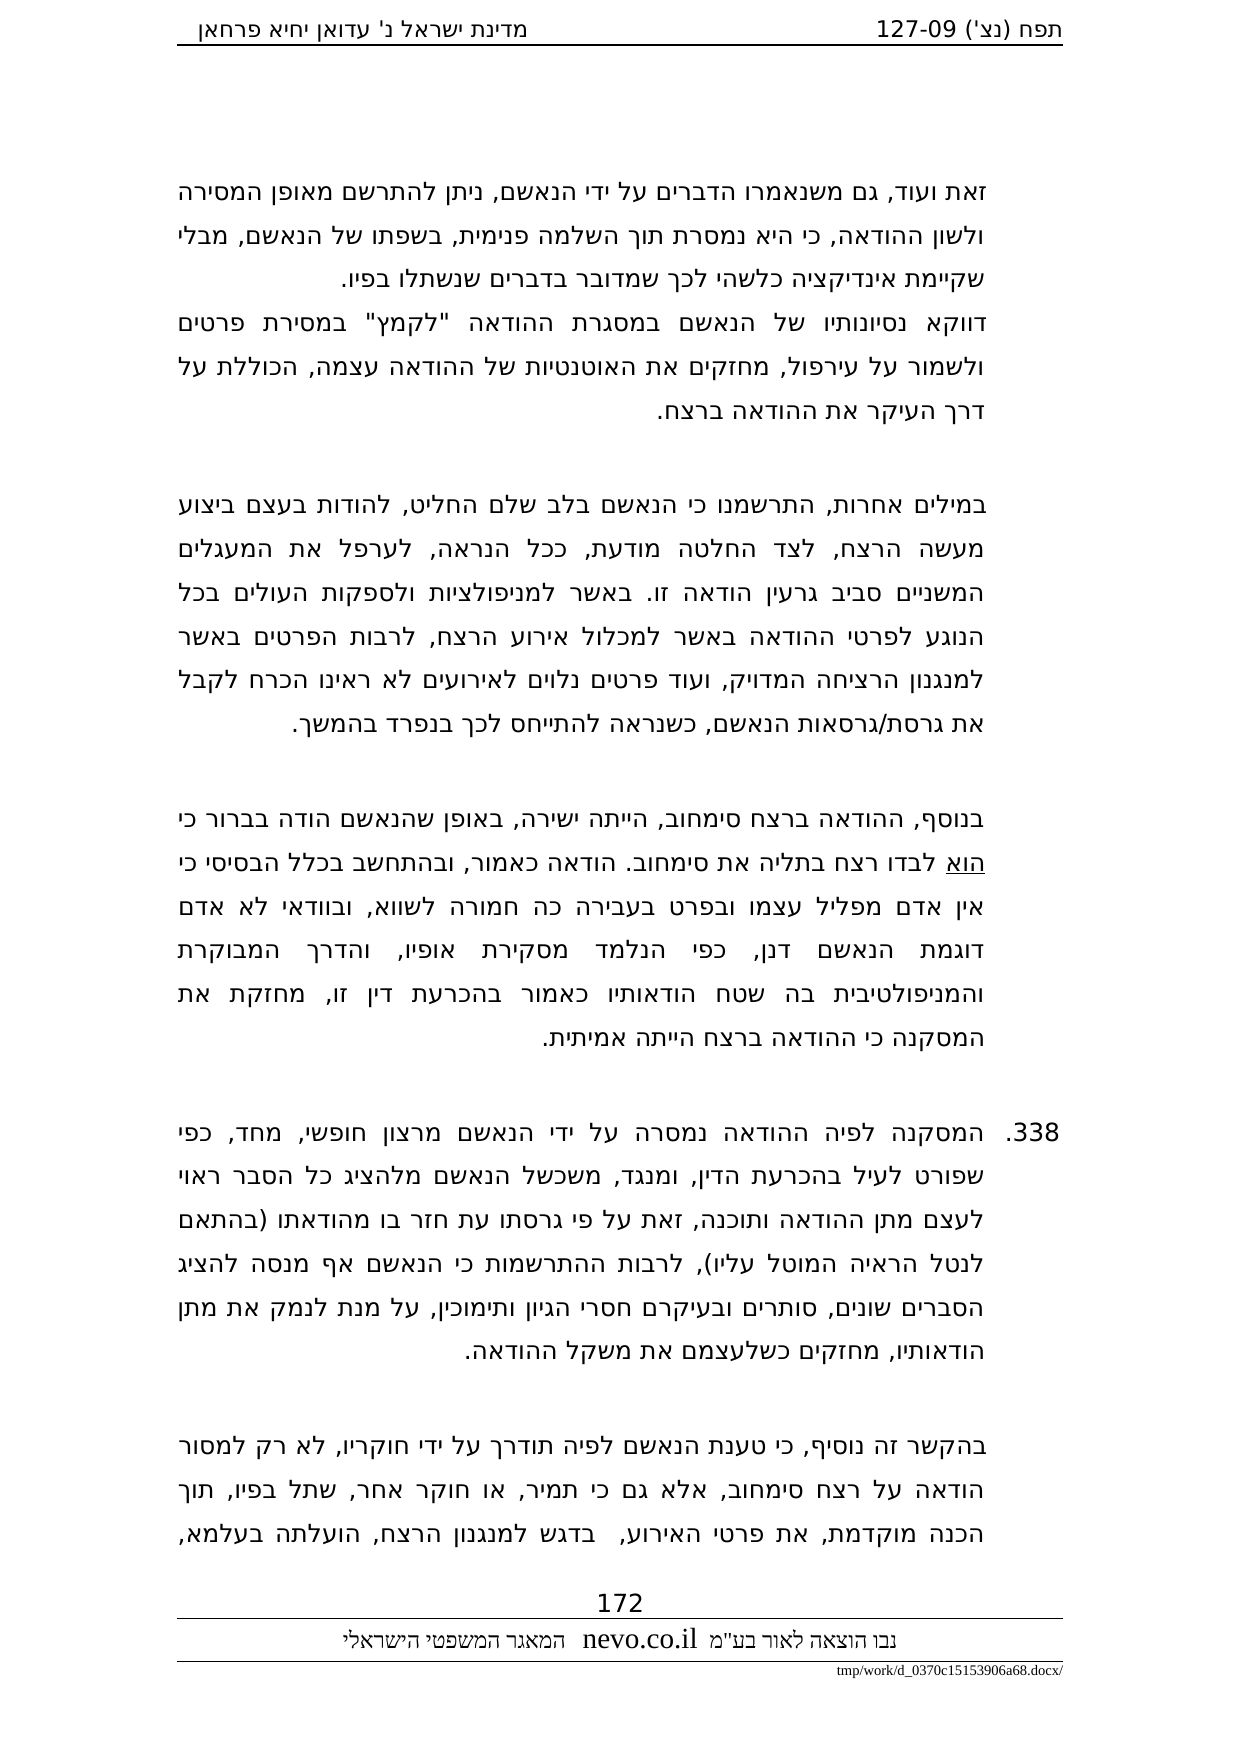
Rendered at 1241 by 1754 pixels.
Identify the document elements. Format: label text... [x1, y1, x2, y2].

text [177, 1431, 988, 1548]
text במילים אחרות, התרשמנו כי הנאשם בלב שלם החליט, להודות בעצם ביצוע מעשה הרצח, לצד החלטה מודעת, ככל הנראה, לערפל את המעגלים המשניים סביב גרעין הודאה זו. באשר למניפולציות ולספקות העולים בכל הנוגע לפרטי ההודאה באשר למכלול אירוע הרצח, לרבות הפרטים באשר למנגנון הרציחה המדויק, ועוד פרטים נלוים לאירועים לא ראינו הכרח לקבל את גרסת/גרסאות הנאשם, כשנראה להתייחס לכך בנפרד בהמשך. [177, 491, 988, 739]
text דווקא נסיונותיו של הנאשם במסגרת ההודאה "לקמץ" במסירת פרטים ולשמור על עירפול, מחזקים את האוטנטיות של ההודאה עצמה, הכוללת על דרך העיקר את ההודאה ברצח. [177, 308, 988, 425]
text 338. המסקנה לפיה ההודאה נמסרה על ידי הנאשם מרצון חופשי, מחד, כפי שפורט לעיל בהכרעת הדין, ומנגד, משכשל הנאשם מלהציג כל הסבר ראוי לעצם מתן ההודאה ותוכנה, זאת על פי גרסתו עת חזר בו מהודאתו (בהתאם לנטל הראיה המוטל עליו), לרבות ההתרשמות כי הנאשם אף מנסה להציג הסברים שונים, סותרים ובעיקרם חסרי הגיון ותימוכין, על מנת לנמק את מתן הודאותיו, מחזקים כשלעצמם את משקל ההודאה. [177, 1118, 1060, 1366]
text זאת ועוד, גם משנאמרו הדברים על ידי הנאשם, ניתן להתרשם מאופן המסירה ולשון ההודאה, כי היא נמסרת תוך השלמה פנימית, בשפתו של הנאשם, מבלי שקיימת אינדיקציה כלשהי לכך שמדובר בדברים שנשתלו בפיו. [177, 177, 988, 294]
text בנוסף, ההודאה ברצח סימחוב, הייתה ישירה, באופן שהנאשם הודה בברור כי הוא לבדו רצח בתליה את סימחוב. הודאה כאמור, ובהתחשב בכלל הבסיסי כי אין אדם מפליל עצמו ובפרט בעבירה כה חמורה לשווא, ובוודאי לא אדם דוגמת הנאשם דנן, כפי הנלמד מסקירת אופיו, והדרך המבוקרת והמניפולטיבית בה שטח הודאותיו כאמור בהכרעת דין זו, מחזקת את המסקנה כי ההודאה ברצח הייתה אמיתית. [177, 804, 1060, 1052]
